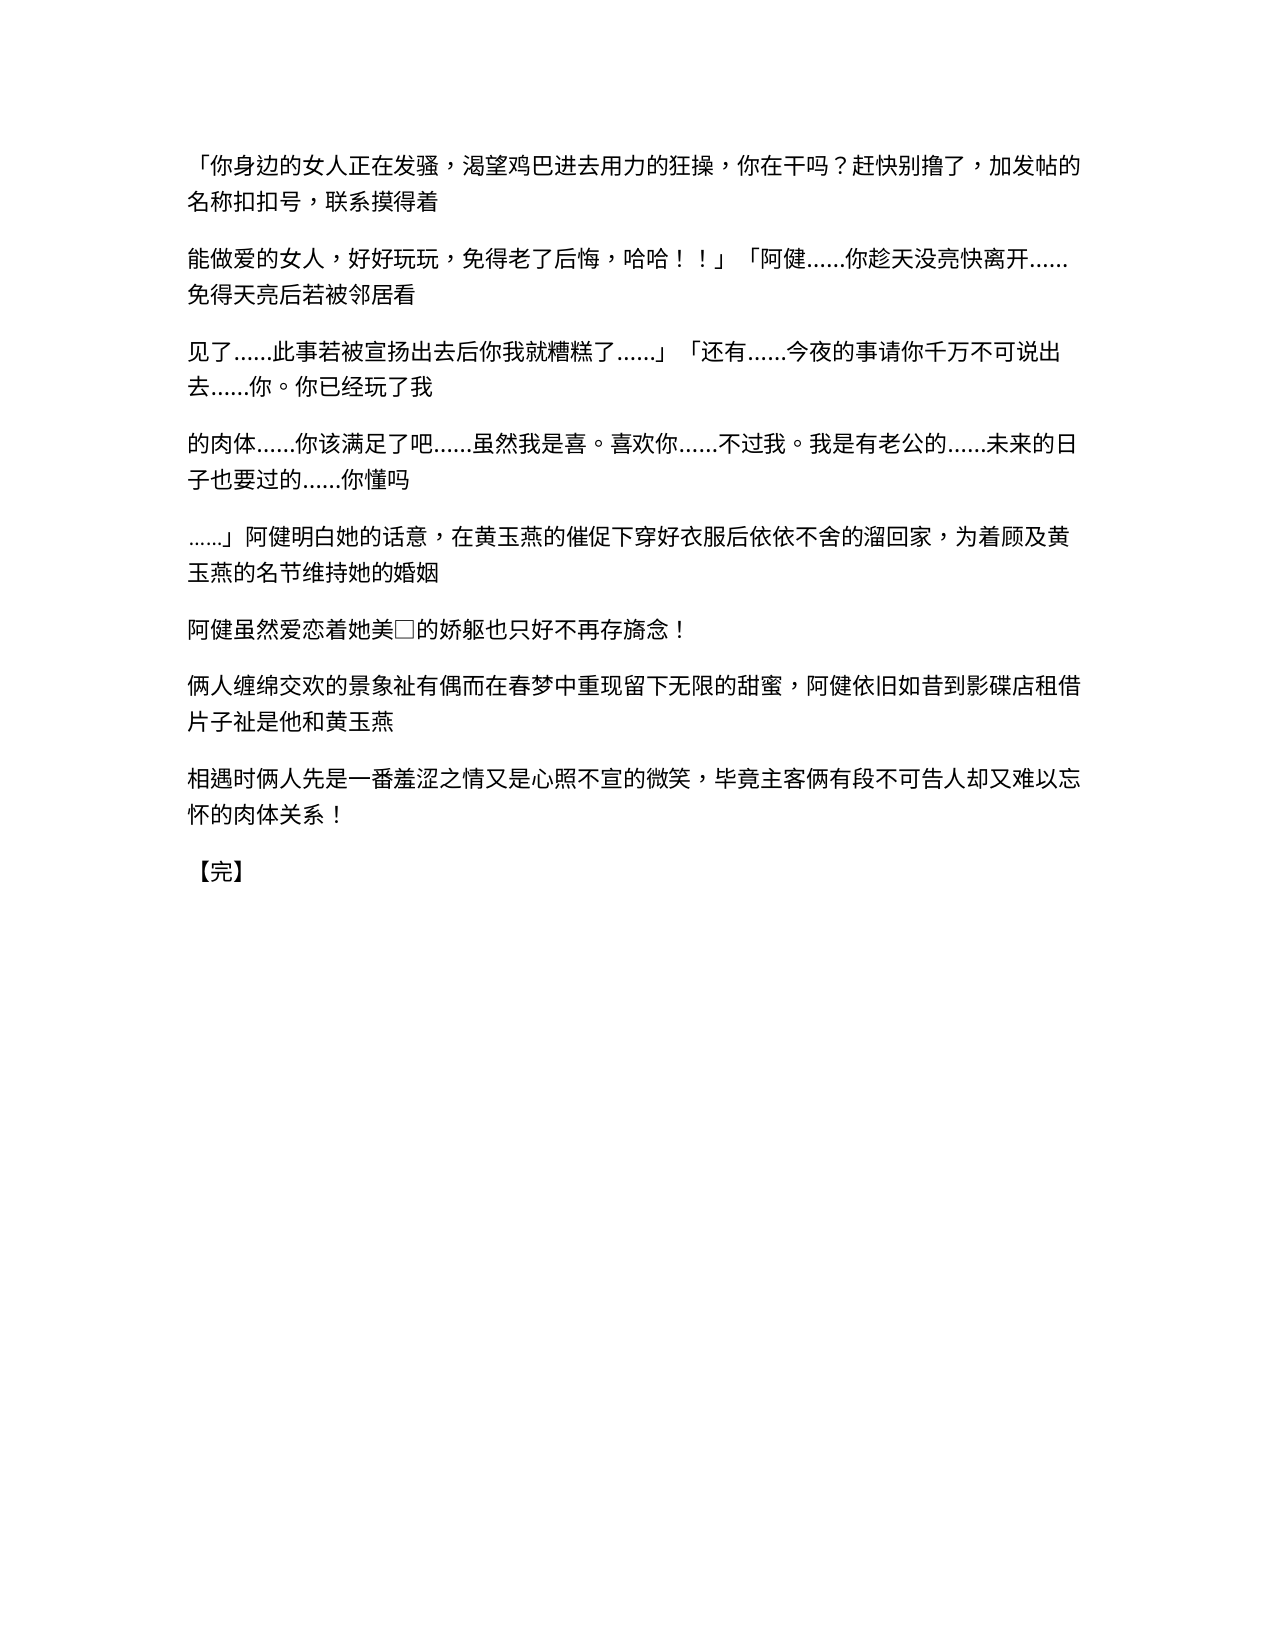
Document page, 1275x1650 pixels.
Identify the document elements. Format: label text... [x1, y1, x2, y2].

text 俩人缠绵交欢的景象祉有偶而在春梦中重现留下无限的甜蜜，阿健依旧如昔到影碟店租借片子祉是他和黄玉燕 [187, 670, 1087, 737]
text ……」阿健明白她的话意，在黄玉燕的催促下穿好衣服后依依不舍的溜回家，为着顾及黄玉燕的名节维持她的婚姻 [187, 521, 1087, 588]
text 的肉体……你该满足了吧……虽然我是喜。喜欢你……不过我。我是有老公的……未来的日子也要过的……你懂吗 [187, 428, 1087, 495]
text 相遇时俩人先是一番羞涩之情又是心照不宣的微笑，毕竟主客俩有段不可告人却又难以忘怀的肉体关系！ [187, 763, 1087, 830]
text 见了……此事若被宣扬出去后你我就糟糕了……」「还有……今夜的事请你千万不可说出去……你。你已经玩了我 [187, 335, 1087, 403]
text 阿健虽然爱恋着她美□的娇躯也只好不再存旖念！ [187, 613, 1087, 645]
text 【完】 [187, 856, 1087, 887]
text 「你身边的女人正在发骚，渴望鸡巴进去用力的狂操，你在干吗？赶快别撸了，加发帖的名称扣扣号，联系摸得着 [187, 150, 1087, 217]
text 能做爱的女人，好好玩玩，免得老了后悔，哈哈！！」「阿健……你趁天没亮快离开……免得天亮后若被邻居看 [187, 243, 1087, 310]
